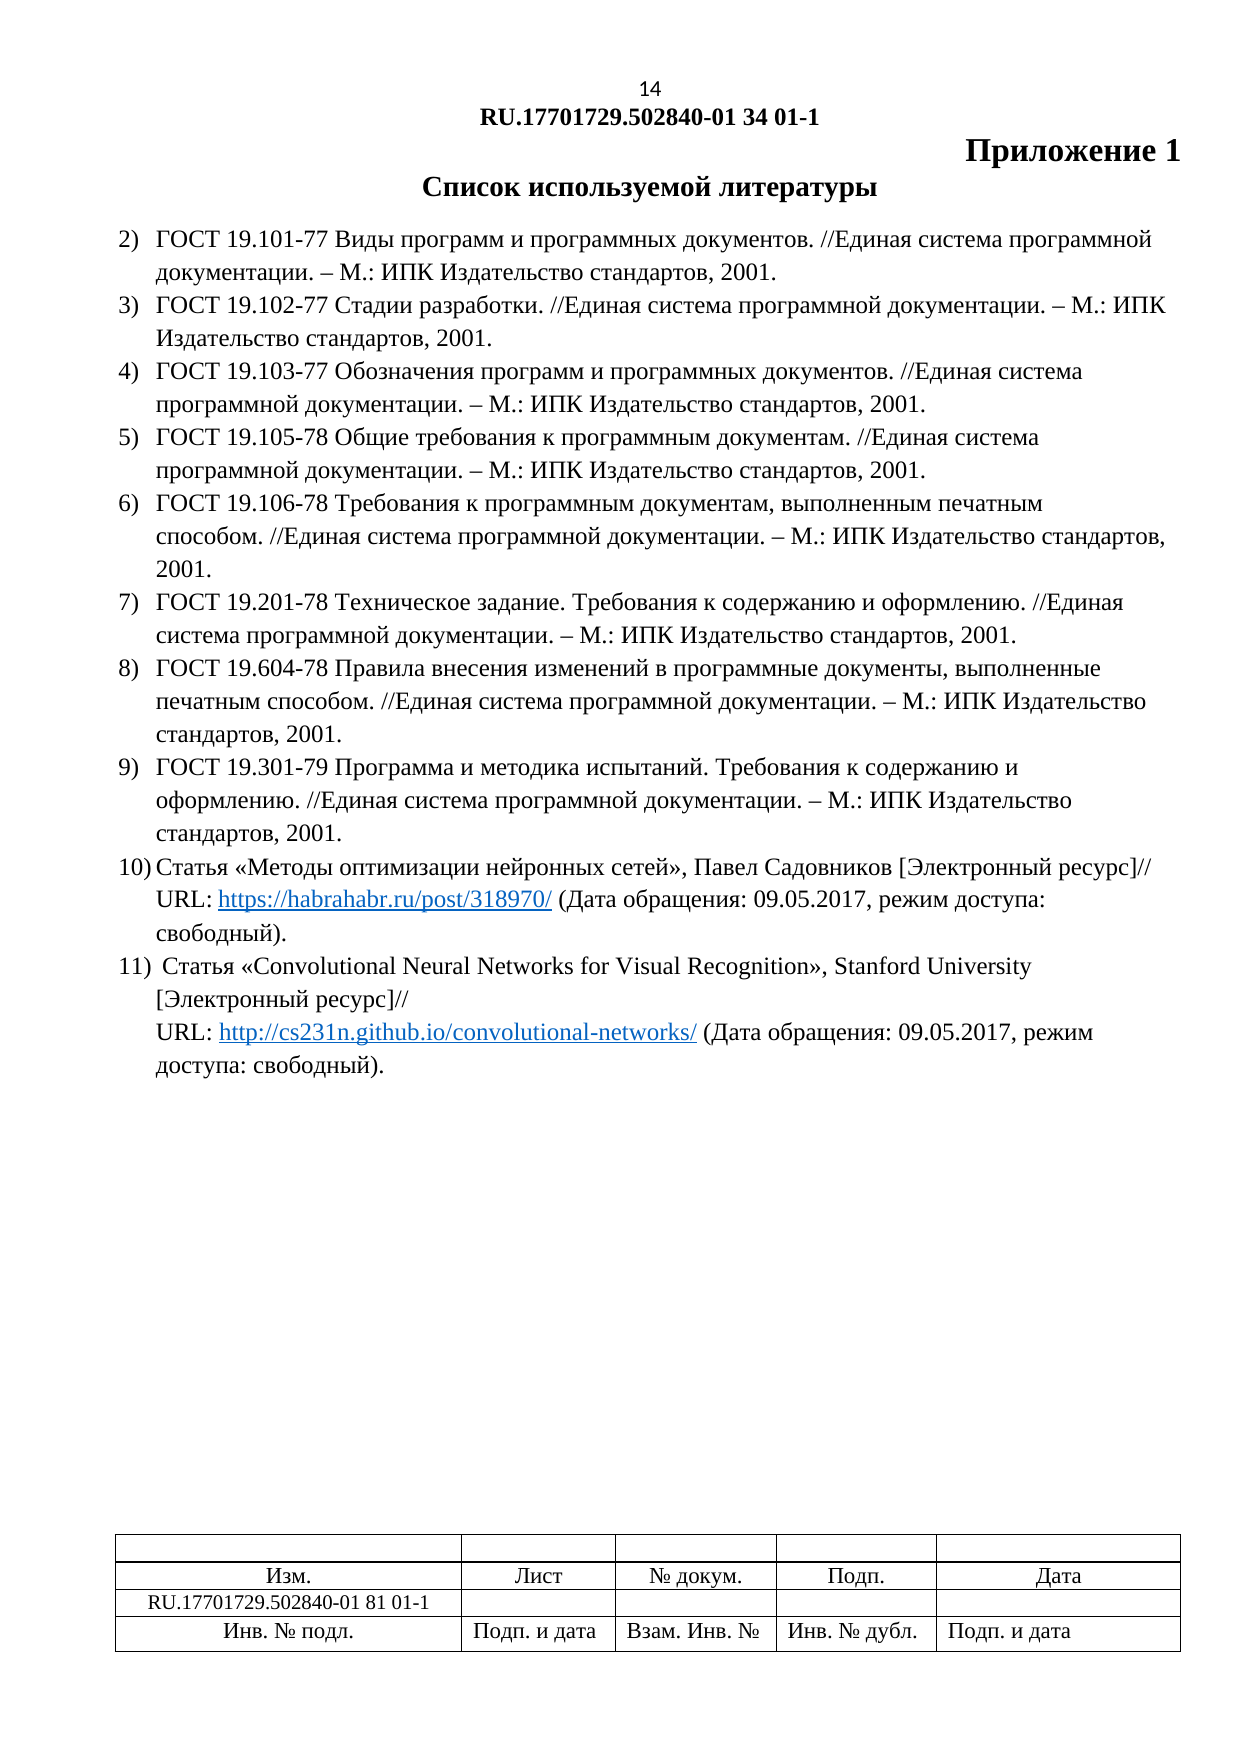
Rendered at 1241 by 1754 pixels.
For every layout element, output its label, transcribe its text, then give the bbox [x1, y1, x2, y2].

text Приложение 1 [118, 131, 1181, 169]
list ГОСТ 19.102-77 Стадии разработки. //Единая система программной документации. – М.: ИПК Издательство стандартов, 2001. [118, 290, 1181, 352]
list ГОСТ 19.105-78 Общие требования к программным документам. //Единая система программной документации. – М.: ИПК Издательство стандартов, 2001. [118, 422, 1181, 484]
list ГОСТ 19.201-78 Техническое задание. Требования к содержанию и оформлению. //Единая система программной документации. – М.: ИПК Издательство стандартов, 2001. [118, 587, 1181, 649]
text URL: http://cs231n.github.io/convolutional-networks/ (Дата обращения: 09.05.2017, режим доступа: свободный). [156, 1017, 1181, 1079]
list Статья «Convolutional Neural Networks for Visual Recognition», Stanford University [Электронный ресурс]// [118, 951, 1181, 1013]
list ГОСТ 19.106-78 Требования к программным документам, выполненным печатным способом. //Единая система программной документации. – М.: ИПК Издательство стандартов, 2001. [118, 488, 1181, 583]
list ГОСТ 19.103-77 Обозначения программ и программных документов. //Единая система программной документации. – М.: ИПК Издательство стандартов, 2001. [118, 356, 1181, 418]
list ГОСТ 19.101-77 Виды программ и программных документов. //Единая система программной документации. – М.: ИПК Издательство стандартов, 2001. [118, 224, 1181, 286]
text Список используемой литературы [118, 169, 1181, 202]
list Статья «Методы оптимизации нейронных сетей», Павел Садовников [Электронный ресурс]// URL: https://habrahabr.ru/post/318970/ (Дата обращения: 09.05.2017, режим доступа: свободный). [118, 852, 1181, 947]
list ГОСТ 19.604-78 Правила внесения изменений в программные документы, выполненные печатным способом. //Единая система программной документации. – М.: ИПК Издательство стандартов, 2001. [118, 653, 1181, 748]
list ГОСТ 19.301-79 Программа и методика испытаний. Требования к содержанию и оформлению. //Единая система программной документации. – М.: ИПК Издательство стандартов, 2001. [118, 752, 1181, 847]
